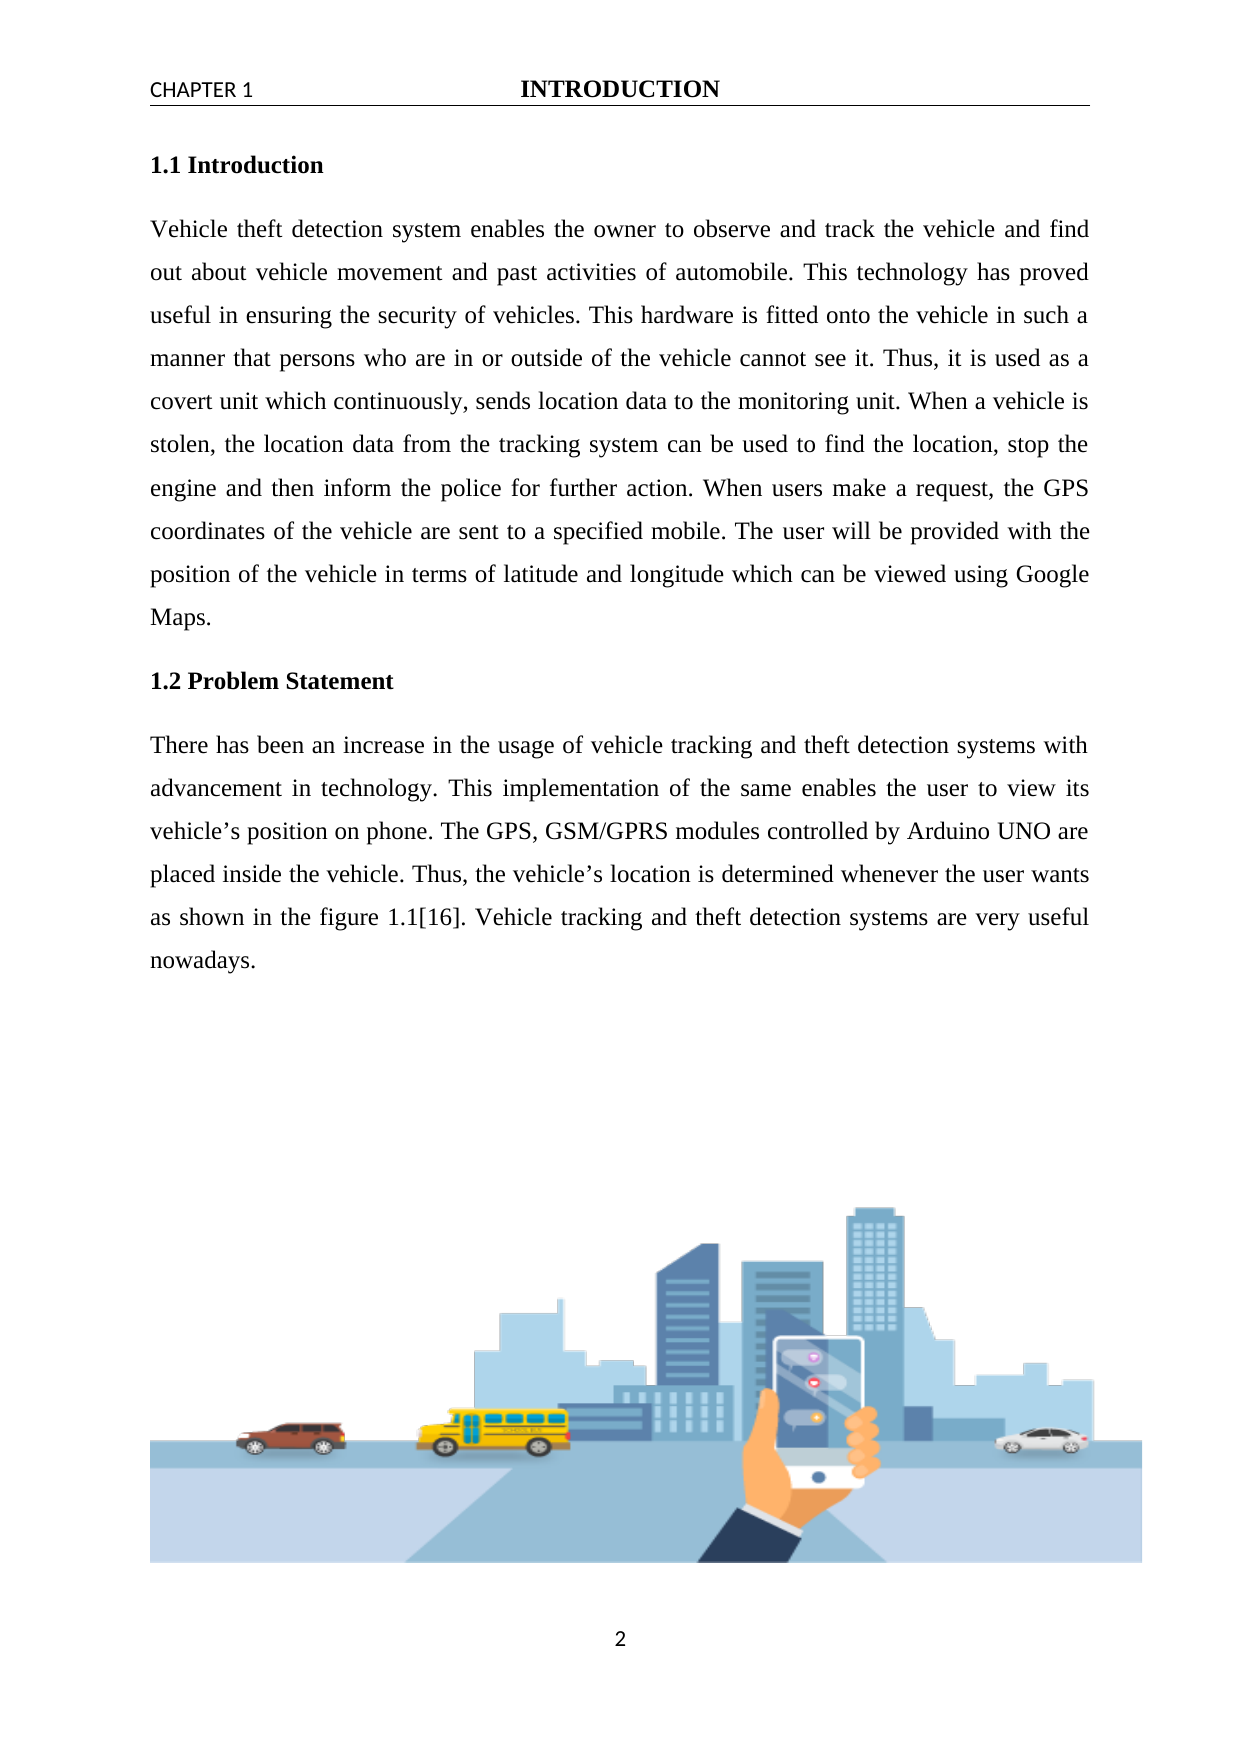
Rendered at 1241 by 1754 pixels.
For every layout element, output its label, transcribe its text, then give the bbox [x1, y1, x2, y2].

picture [150, 1201, 1143, 1563]
text There has been an increase in the usage of vehicle tracking and theft detection systems with advancement in technology. This implementation of the same enables the user to view its vehicle’s position on phone. The GPS, GSM/GPRS modules controlled by Arduino UNO are placed inside the vehicle. Thus, the vehicle’s location is determined whenever the user wants as shown in the figure 1.1[16]. Vehicle tracking and theft detection systems are very useful nowadays. [150, 730, 1090, 974]
list Introduction [150, 150, 1090, 179]
text 1.2 Problem Statement [150, 666, 1090, 695]
text Vehicle theft detection system enables the owner to observe and track the vehicle and find out about vehicle movement and past activities of automobile. This technology has proved useful in ensuring the security of vehicles. This hardware is fitted onto the vehicle in such a manner that persons who are in or outside of the vehicle cannot see it. Thus, it is used as a covert unit which continuously, sends location data to the monitoring unit. When a vehicle is stolen, the location data from the tracking system can be used to find the location, stop the engine and then inform the police for further action. When users make a request, the GPS coordinates of the vehicle are sent to a specified mobile. The user will be provided with the position of the vehicle in terms of latitude and longitude which can be viewed using Google Maps. [150, 214, 1090, 631]
